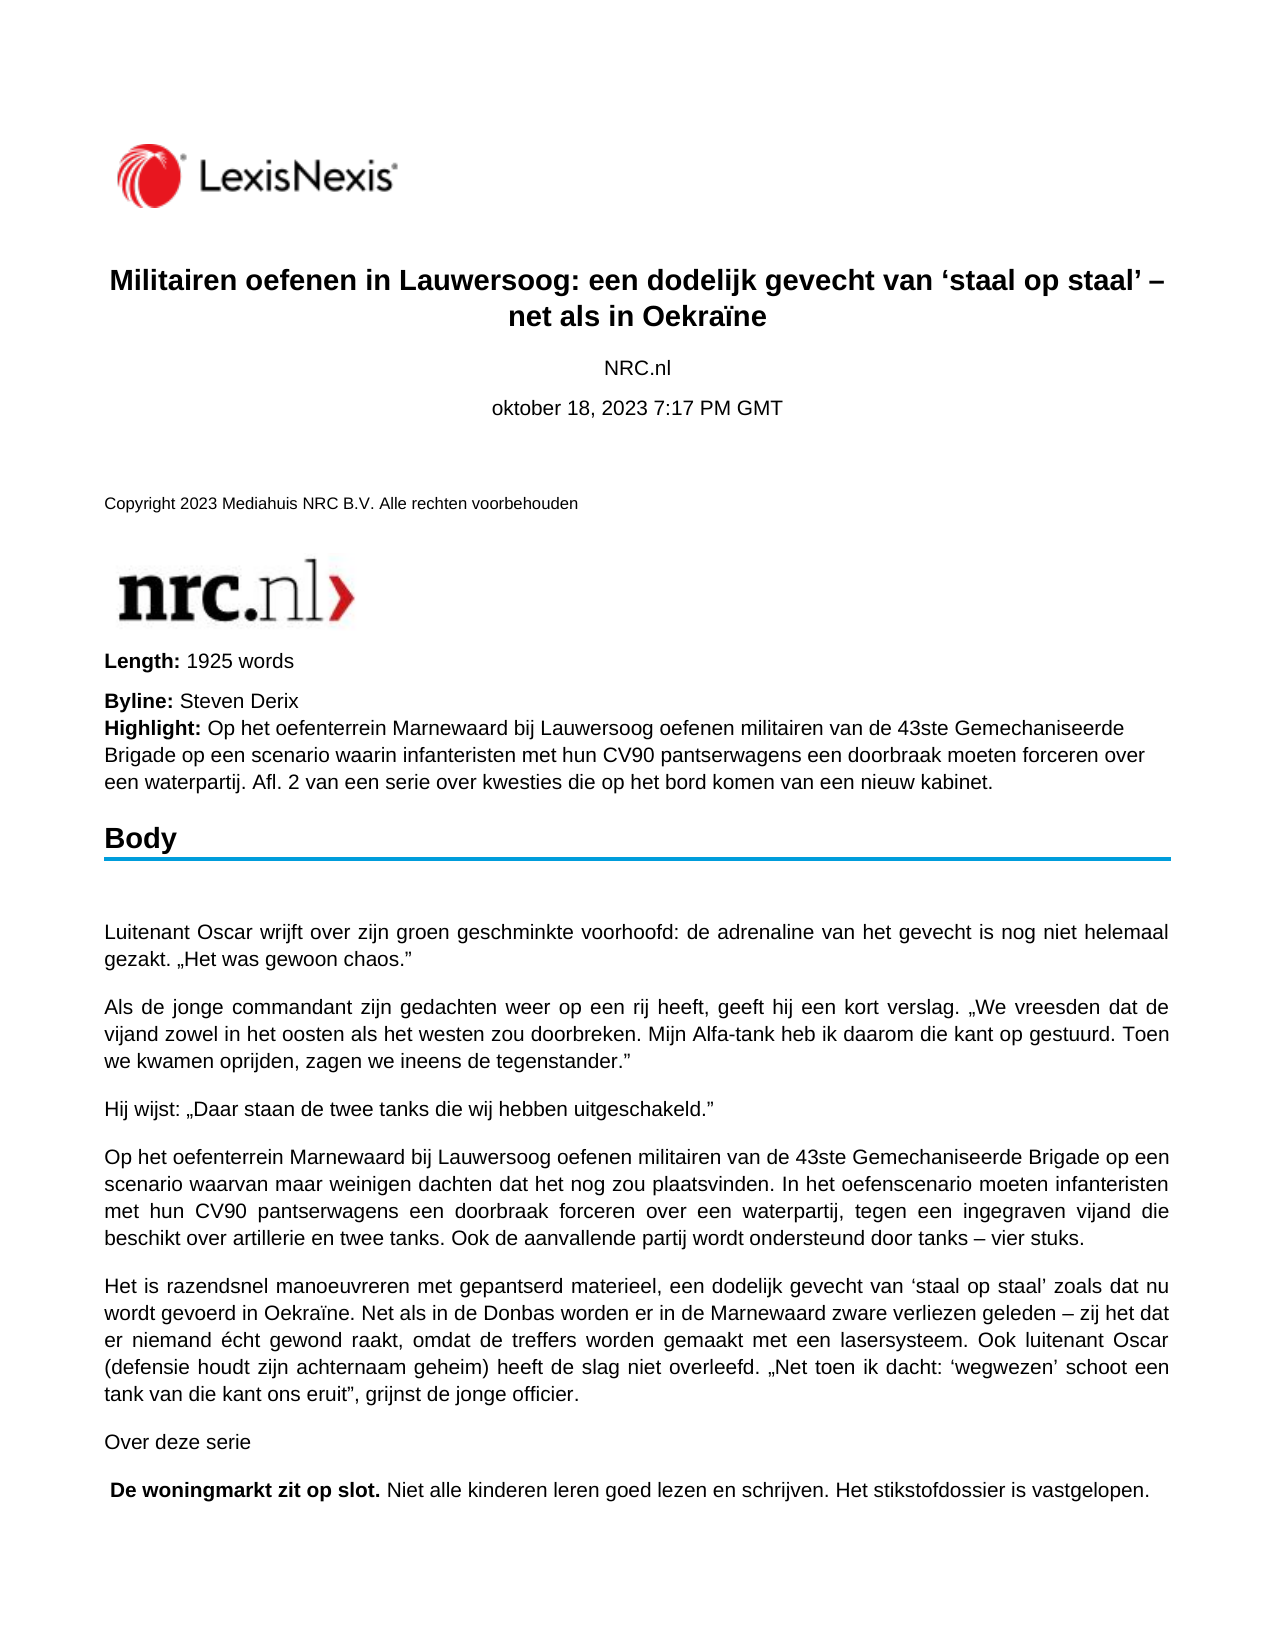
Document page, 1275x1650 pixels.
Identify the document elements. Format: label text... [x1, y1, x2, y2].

text Length: 1925 words [104, 646, 1171, 673]
text Body [104, 819, 1171, 854]
text Het is razendsnel manoeuvreren met gepantserd materieel, een dodelijk gevecht van ‘staal op staal’ zoals dat nu wordt gevoerd in Oekraïne. Net als in de Donbas worden er in de Marnewaard zware verliezen geleden – zij het dat er niemand écht gewond raakt, omdat de treffers worden gemaakt met een lasersysteem. Ook luitenant Oscar (defensie houdt zijn achternaam geheim) heeft de slag niet overleefd. „Net toen ik dacht: ‘wegwezen’ schoot een tank van die kant ons eruit”, grijnst de jonge officier. [104, 1271, 1171, 1406]
text Highlight: Op het oefenterrein Marnewaard bij Lauwersoog oefenen militairen van de 43ste Gemechaniseerde Brigade op een scenario waarin infanteristen met hun CV90 pantserwagens een doorbraak moeten forceren over een waterpartij. Afl. 2 van een serie over kwesties die op het bord komen van een nieuw kabinet. [104, 713, 1171, 794]
text Hij wijst: „Daar staan de twee tanks die wij hebben uitgeschakeld.” [104, 1094, 1171, 1121]
text oktober 18, 2023 7:17 PM GMT [104, 393, 1171, 420]
text Copyright 2023 Mediahuis NRC B.V. Alle rechten voorbehouden [104, 461, 1171, 513]
text NRC.nl [104, 353, 1171, 380]
picture [104, 144, 412, 208]
text Als de jonge commandant zijn gedachten weer op een rij heeft, geeft hij een kort verslag. „We vreesden dat de vijand zowel in het oosten als het westen zou doorbreken. Mijn Alfa-tank heb ik daarom die kant op gestuurd. Toen we kwamen oprijden, zagen we ineens de tegenstander.” [104, 992, 1171, 1073]
text De woningmarkt zit op slot. Niet alle kinderen leren goed lezen en schrijven. Het stikstofdossier is vastgelopen. [104, 1475, 1171, 1502]
picture [104, 553, 364, 634]
text Luitenant Oscar wrijft over zijn groen geschminkte voorhoofd: de adrenaline van het gevecht is nog niet helemaal gezakt. „Het was gewoon chaos.” [104, 917, 1171, 971]
text Over deze serie [104, 1427, 1171, 1454]
text Byline: Steven Derix [104, 686, 1171, 713]
text Op het oefenterrein Marnewaard bij Lauwersoog oefenen militairen van de 43ste Gemechaniseerde Brigade op een scenario waarvan maar weinigen dachten dat het nog zou plaatsvinden. In het oefenscenario moeten infanteristen met hun CV90 pantserwagens een doorbraak forceren over een waterpartij, tegen een ingegraven vijand die beschikt over artillerie en twee tanks. Ook de aanvallende partij wordt ondersteund door tanks – vier stuks. [104, 1142, 1171, 1250]
subtitle Militairen oefenen in Lauwersoog: een dodelijk gevecht van ‘staal op staal’ – net als in Oekraïne [104, 261, 1171, 332]
